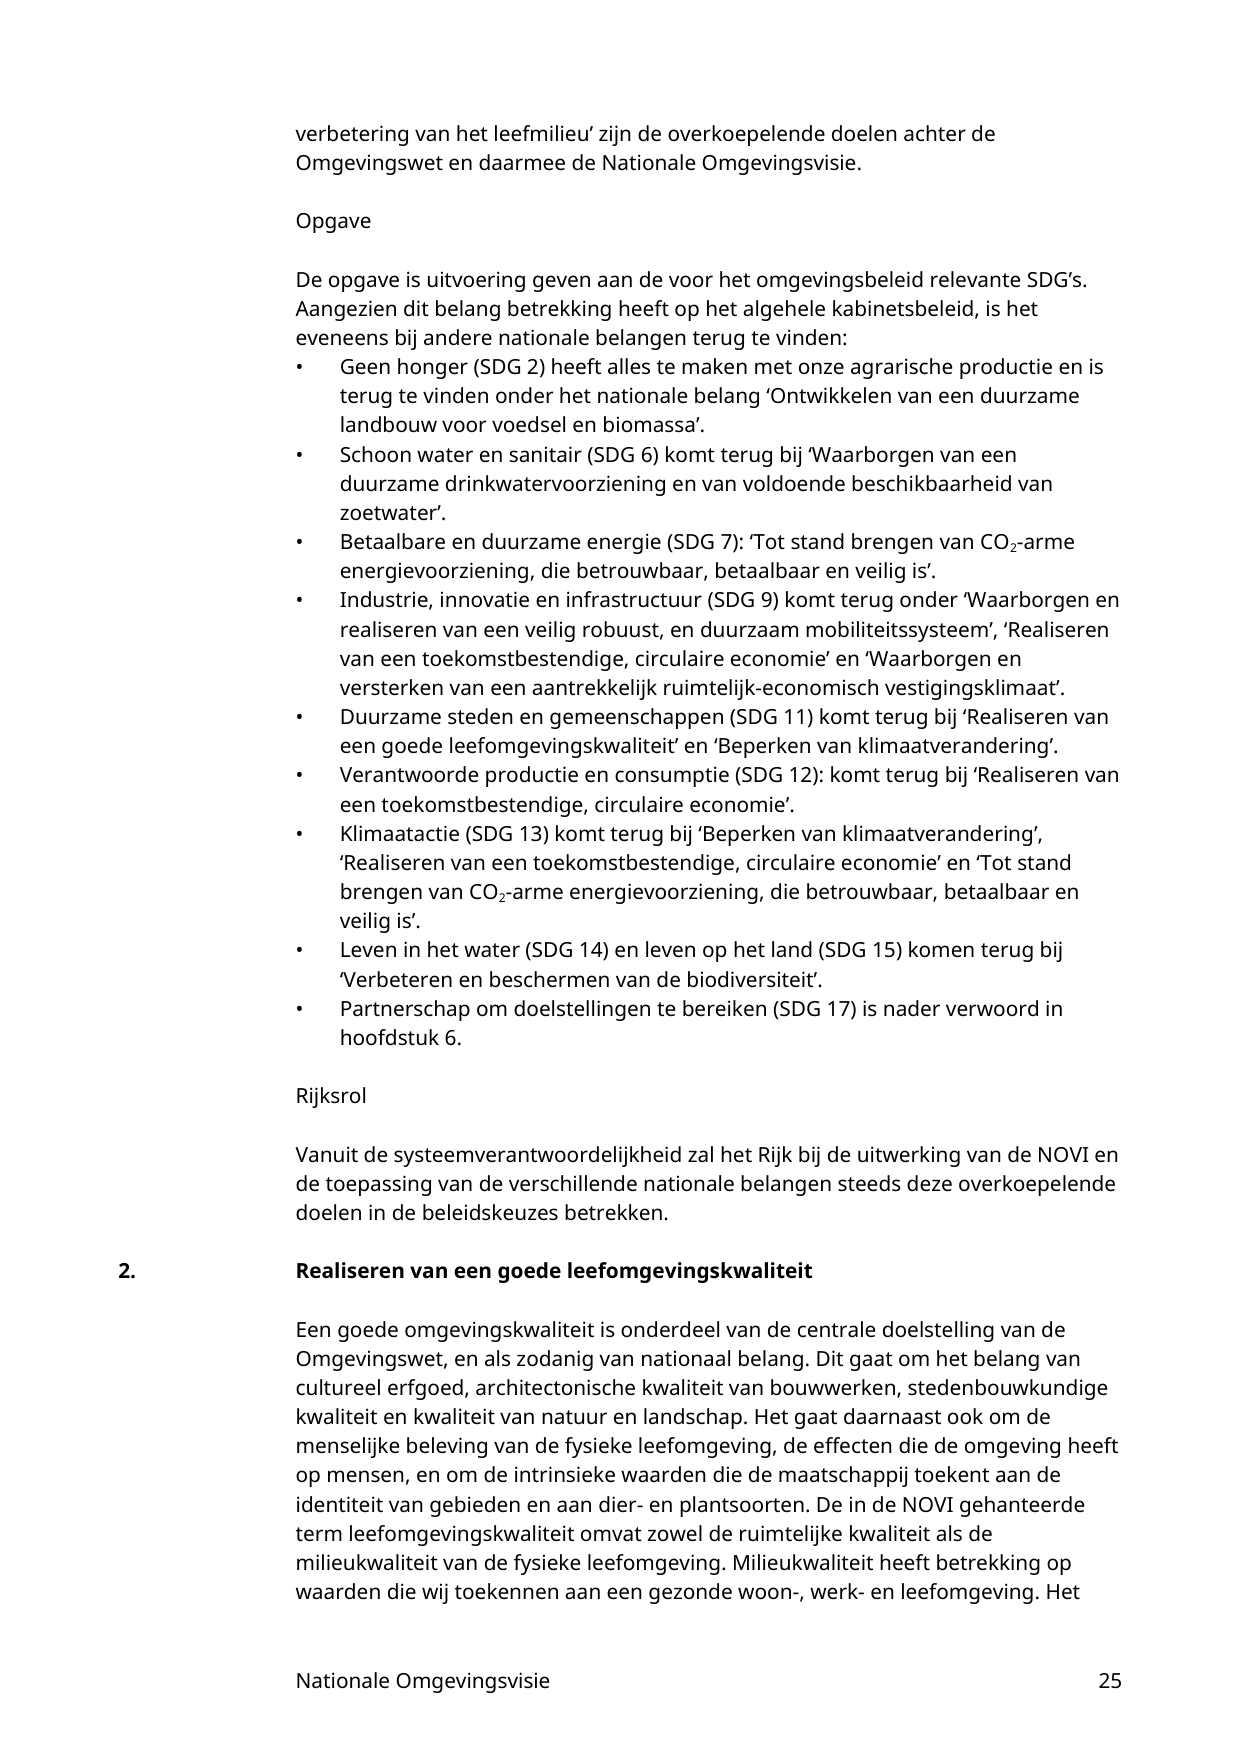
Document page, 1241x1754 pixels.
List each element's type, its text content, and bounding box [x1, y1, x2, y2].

text • Klimaatactie (SDG 13) komt terug bij ‘Beperken van klimaatverandering’, ‘Realiseren van een toekomstbestendige, circulaire economie’ en ‘Tot stand brengen van CO2-arme energievoorziening, die betrouwbaar, betaalbaar en veilig is’. [295, 818, 1122, 935]
text De opgave is uitvoering geven aan de voor het omgevingsbeleid relevante SDG’s. [295, 264, 1122, 293]
text • Verantwoorde productie en consumptie (SDG 12): komt terug bij ‘Realiseren van een toekomstbestendige, circulaire economie’. [295, 760, 1122, 818]
text • Industrie, innovatie en infrastructuur (SDG 9) komt terug onder ‘Waarborgen en realiseren van een veilig robuust, en duurzaam mobiliteitssysteem’, ‘Realiseren van een toekomstbestendige, circulaire economie’ en ‘Waarborgen en versterken van een aantrekkelijk ruimtelijk-economisch vestigingsklimaat’. [295, 585, 1122, 701]
text • Duurzame steden en gemeenschappen (SDG 11) komt terug bij ‘Realiseren van een goede leefomgevingskwaliteit’ en ‘Beperken van klimaatverandering’. [295, 701, 1122, 760]
text • Partnerschap om doelstellingen te bereiken (SDG 17) is nader verwoord in hoofdstuk 6. [295, 993, 1122, 1051]
text • Geen honger (SDG 2) heeft alles te maken met onze agrarische productie en is terug te vinden onder het nationale belang ‘Ontwikkelen van een duurzame landbouw voor voedsel en biomassa’. [295, 351, 1122, 439]
text • Betaalbare en duurzame energie (SDG 7): ‘Tot stand brengen van CO2-arme energievoorziening, die betrouwbaar, betaalbaar en veilig is’. [295, 526, 1122, 585]
subtitle Rijksrol [118, 1081, 1122, 1110]
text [295, 1314, 1122, 1606]
subtitle 2. Realiseren van een goede leefomgevingskwaliteit [118, 1256, 1122, 1285]
text Aangezien dit belang betrekking heeft op het algehele kabinetsbeleid, is het eveneens bij andere nationale belangen terug te vinden: [295, 293, 1122, 351]
text • Schoon water en sanitair (SDG 6) komt terug bij ‘Waarborgen van een duurzame drinkwatervoorziening en van voldoende beschikbaarheid van zoetwater’. [295, 439, 1122, 526]
text • Leven in het water (SDG 14) en leven op het land (SDG 15) komen terug bij ‘Verbeteren en beschermen van de biodiversiteit’. [295, 935, 1122, 993]
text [295, 118, 1122, 176]
text Vanuit de systeemverantwoordelijkheid zal het Rijk bij de uitwerking van de NOVI en de toepassing van de verschillende nationale belangen steeds deze overkoepelende doelen in de beleidskeuzes betrekken. [295, 1139, 1122, 1226]
subtitle Opgave [118, 206, 1122, 235]
